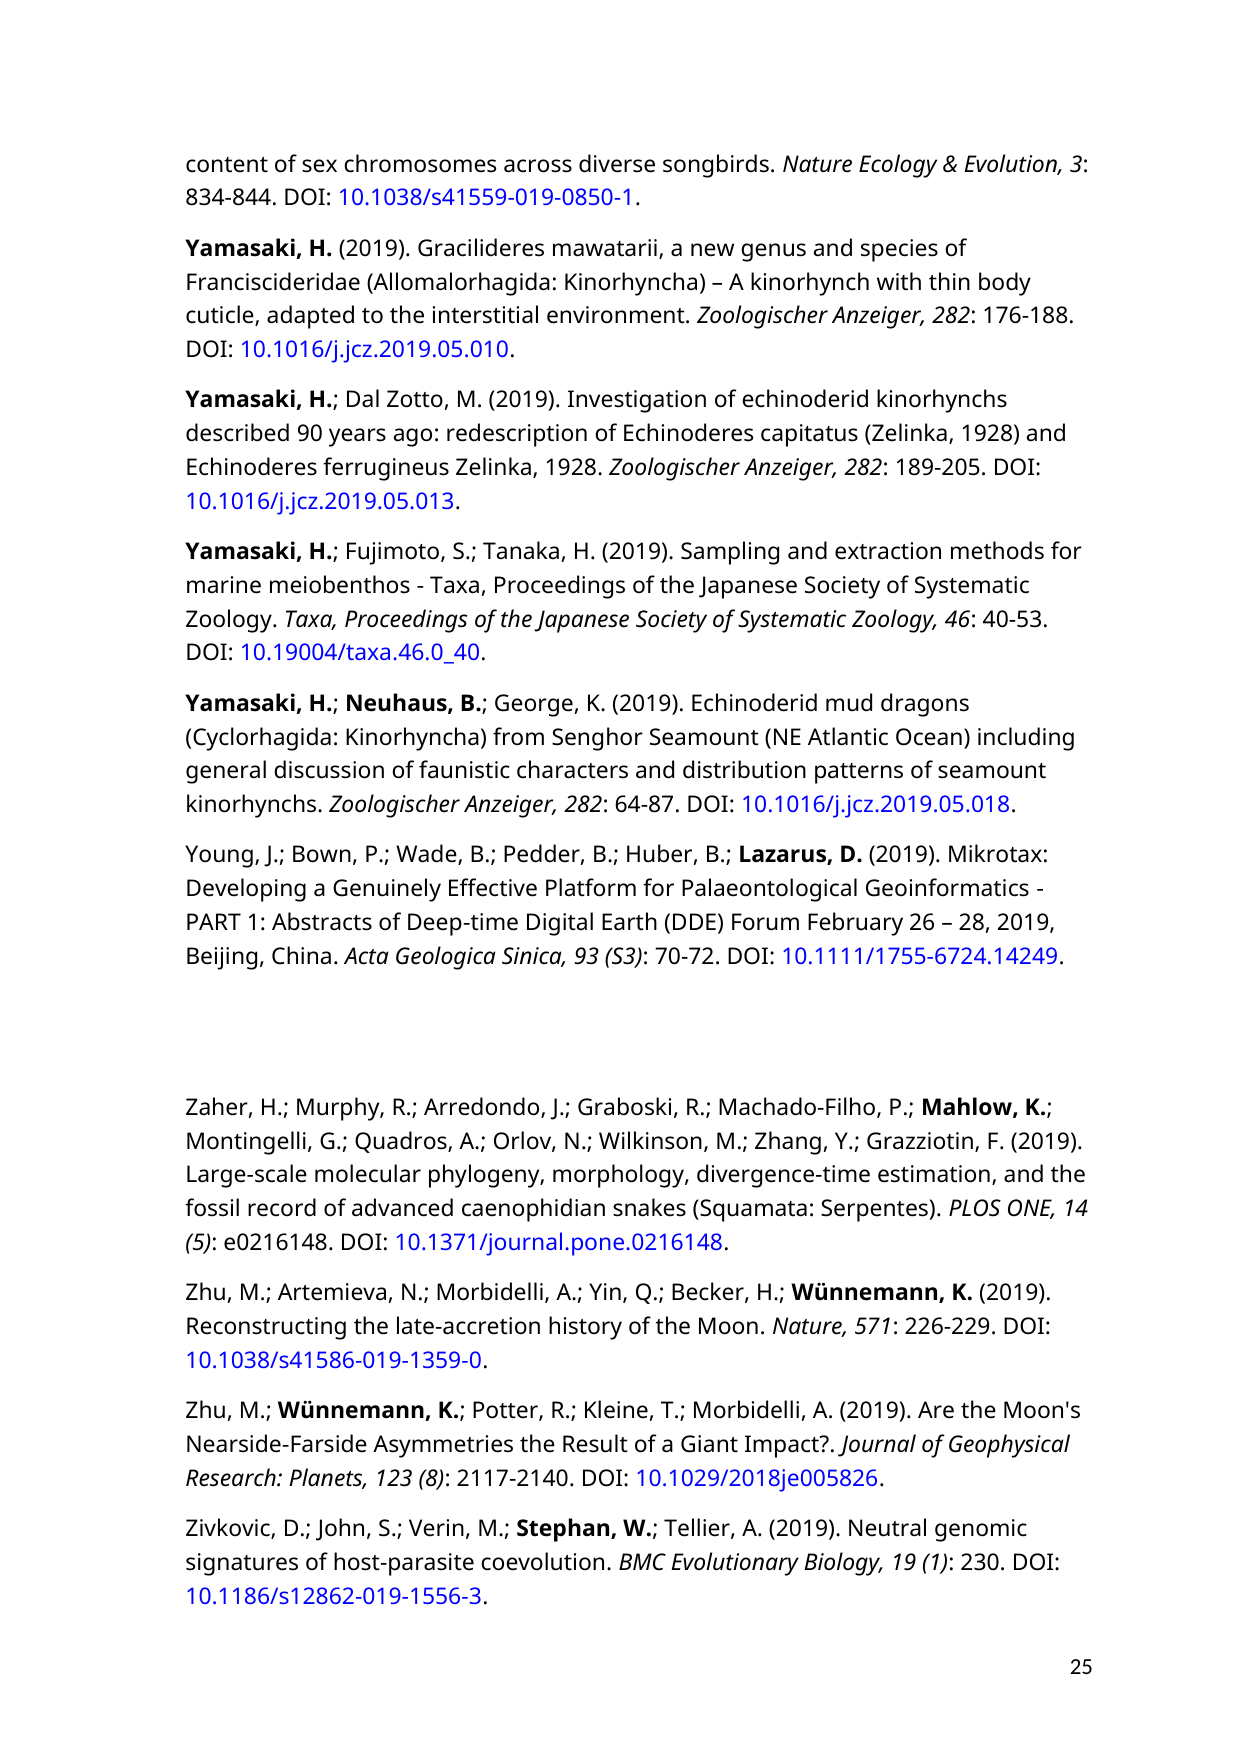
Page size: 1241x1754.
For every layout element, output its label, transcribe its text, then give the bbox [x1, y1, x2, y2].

text Yamasaki, H.; Dal Zotto, M. (2019). Investigation of echinoderid kinorhynchs described 90 years ago: redescription of Echinoderes capitatus (Zelinka, 1928) and Echinoderes ferrugineus Zelinka, 1928. Zoologischer Anzeiger, 282: 189-205. DOI: 10.1016/j.jcz.2019.05.013. [185, 383, 1093, 516]
text Yamasaki, H. (2019). Gracilideres mawatarii, a new genus and species of Franciscideridae (Allomalorhagida: Kinorhyncha) – A kinorhynch with thin body cuticle, adapted to the interstitial environment. Zoologischer Anzeiger, 282: 176-188. DOI: 10.1016/j.jcz.2019.05.010. [185, 232, 1093, 364]
text Zaher, H.; Murphy, R.; Arredondo, J.; Graboski, R.; Machado-Filho, P.; Mahlow, K.; Montingelli, G.; Quadros, A.; Orlov, N.; Wilkinson, M.; Zhang, Y.; Grazziotin, F. (2019). Large-scale molecular phylogeny, morphology, divergence-time estimation, and the fossil record of advanced caenophidian snakes (Squamata: Serpentes). PLOS ONE, 14 (5): e0216148. DOI: 10.1371/journal.pone.0216148. [185, 1091, 1093, 1257]
text Young, J.; Bown, P.; Wade, B.; Pedder, B.; Huber, B.; Lazarus, D. (2019). Mikrotax: Developing a Genuinely Effective Platform for Palaeontological Geoinformatics ‐ PART 1: Abstracts of Deep‐time Digital Earth (DDE) Forum February 26 – 28, 2019, Beijing, China. Acta Geologica Sinica, 93 (S3): 70-72. DOI: 10.1111/1755-6724.14249. [185, 838, 1093, 971]
text Yamasaki, H.; Fujimoto, S.; Tanaka, H. (2019). Sampling and extraction methods for marine meiobenthos ‐ Taxa, Proceedings of the Japanese Society of Systematic Zoology. Taxa, Proceedings of the Japanese Society of Systematic Zoology, 46: 40-53. DOI: 10.19004/taxa.46.0_40. [185, 535, 1093, 668]
text Yamasaki, H.; Neuhaus, B.; George, K. (2019). Echinoderid mud dragons (Cyclorhagida: Kinorhyncha) from Senghor Seamount (NE Atlantic Ocean) including general discussion of faunistic characters and distribution patterns of seamount kinorhynchs. Zoologischer Anzeiger, 282: 64-87. DOI: 10.1016/j.jcz.2019.05.018. [185, 687, 1093, 819]
text Zivkovic, D.; John, S.; Verin, M.; Stephan, W.; Tellier, A. (2019). Neutral genomic signatures of host-parasite coevolution. BMC Evolutionary Biology, 19 (1): 230. DOI: 10.1186/s12862-019-1556-3. [185, 1512, 1093, 1611]
text Zhu, M.; Wünnemann, K.; Potter, R.; Kleine, T.; Morbidelli, A. (2019). Are the Moon's Nearside‐Farside Asymmetries the Result of a Giant Impact?. Journal of Geophysical Research: Planets, 123 (8): 2117-2140. DOI: 10.1029/2018je005826. [185, 1394, 1093, 1493]
text Zhu, M.; Artemieva, N.; Morbidelli, A.; Yin, Q.; Becker, H.; Wünnemann, K. (2019). Reconstructing the late-accretion history of the Moon. Nature, 571: 226-229. DOI: 10.1038/s41586-019-1359-0. [185, 1276, 1093, 1375]
